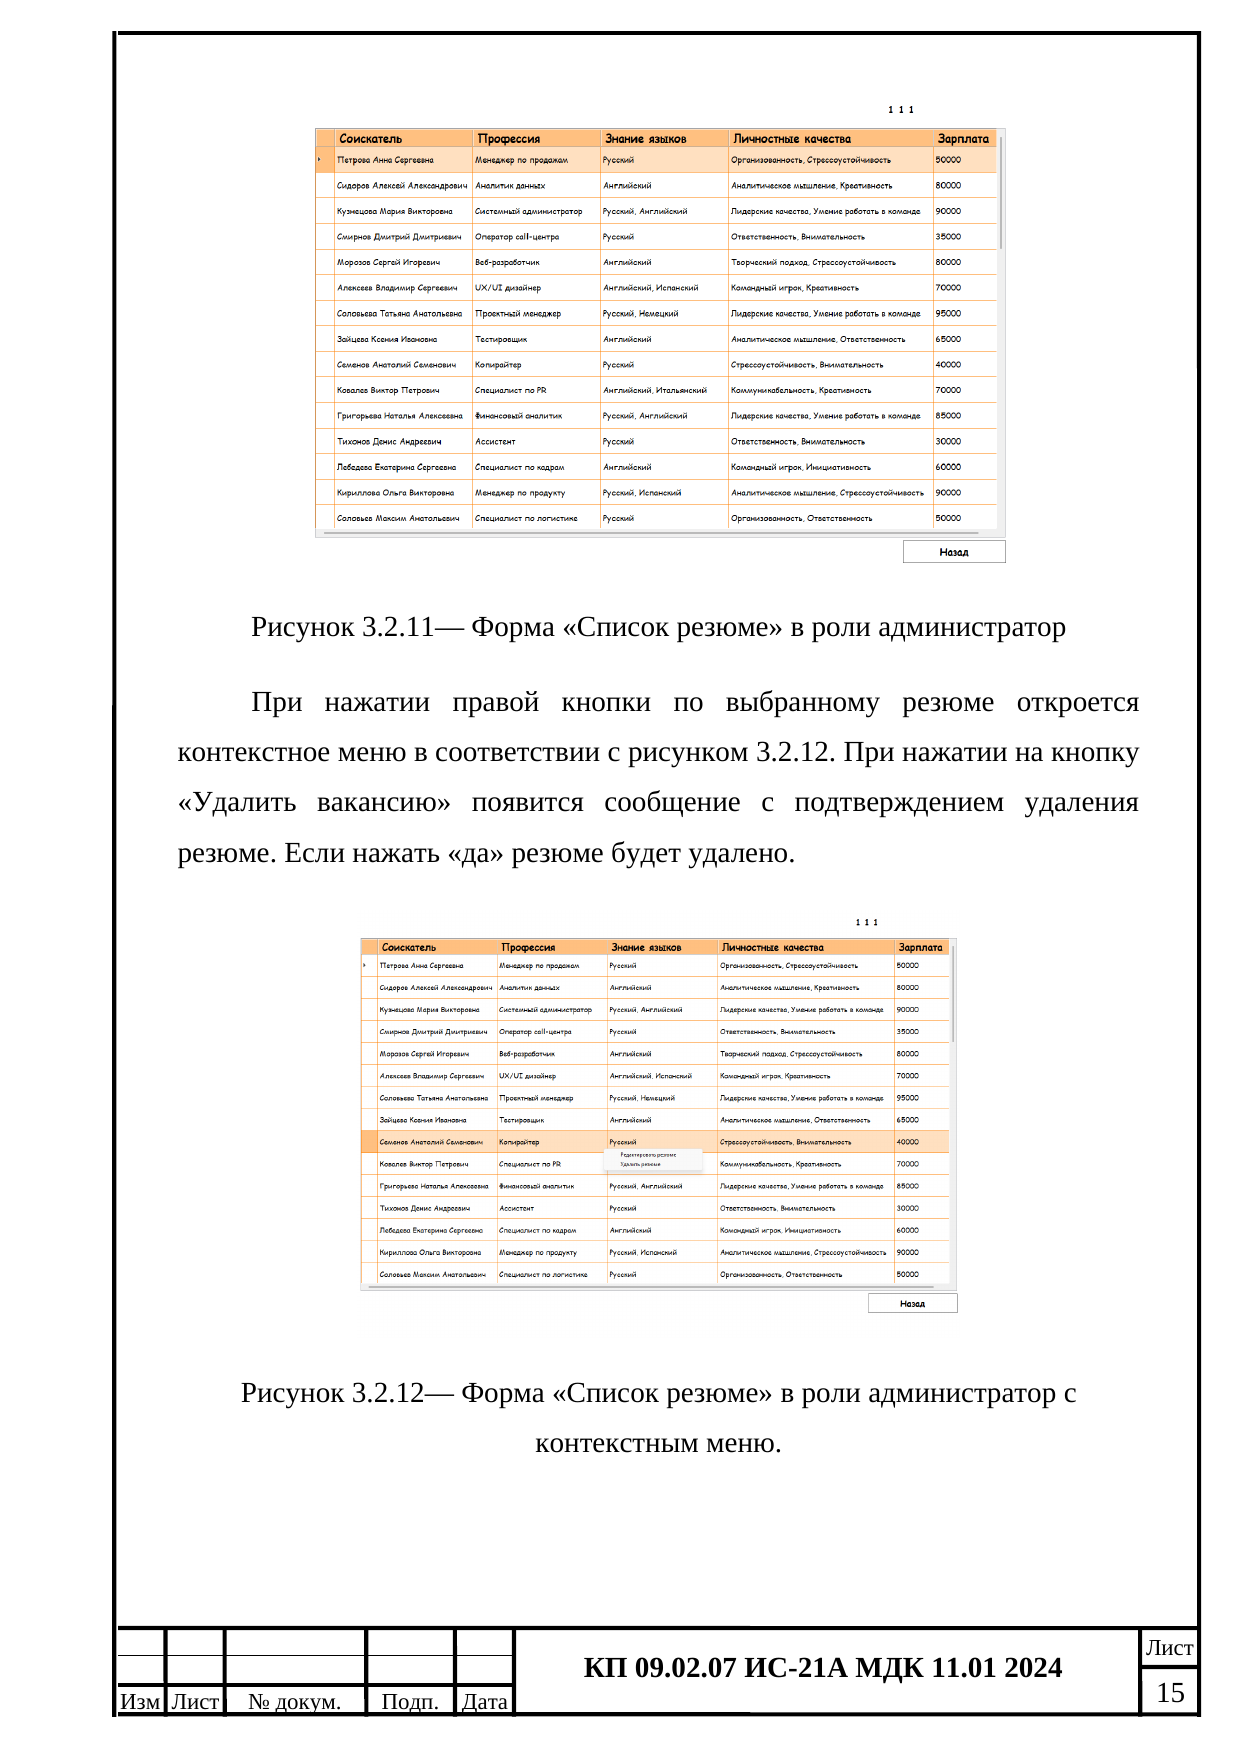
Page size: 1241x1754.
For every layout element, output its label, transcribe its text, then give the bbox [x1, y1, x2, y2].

text Рисунок 3.2.12— Форма «Список резюме» в роли администратор с контекстным меню. [177, 1375, 1140, 1459]
picture [311, 99, 1007, 572]
picture [357, 910, 960, 1338]
text Рисунок 3.2.11— Форма «Список резюме» в роли администратор [177, 609, 1140, 642]
text При нажатии правой кнопки по выбранному резюме откроется контекстное меню в соответствии с рисунком 3.2.12. При нажатии на кнопку «Удалить вакансию» появится сообщение с подтверждением удаления резюме. Если нажать «да» резюме будет удалено. [177, 684, 1140, 868]
